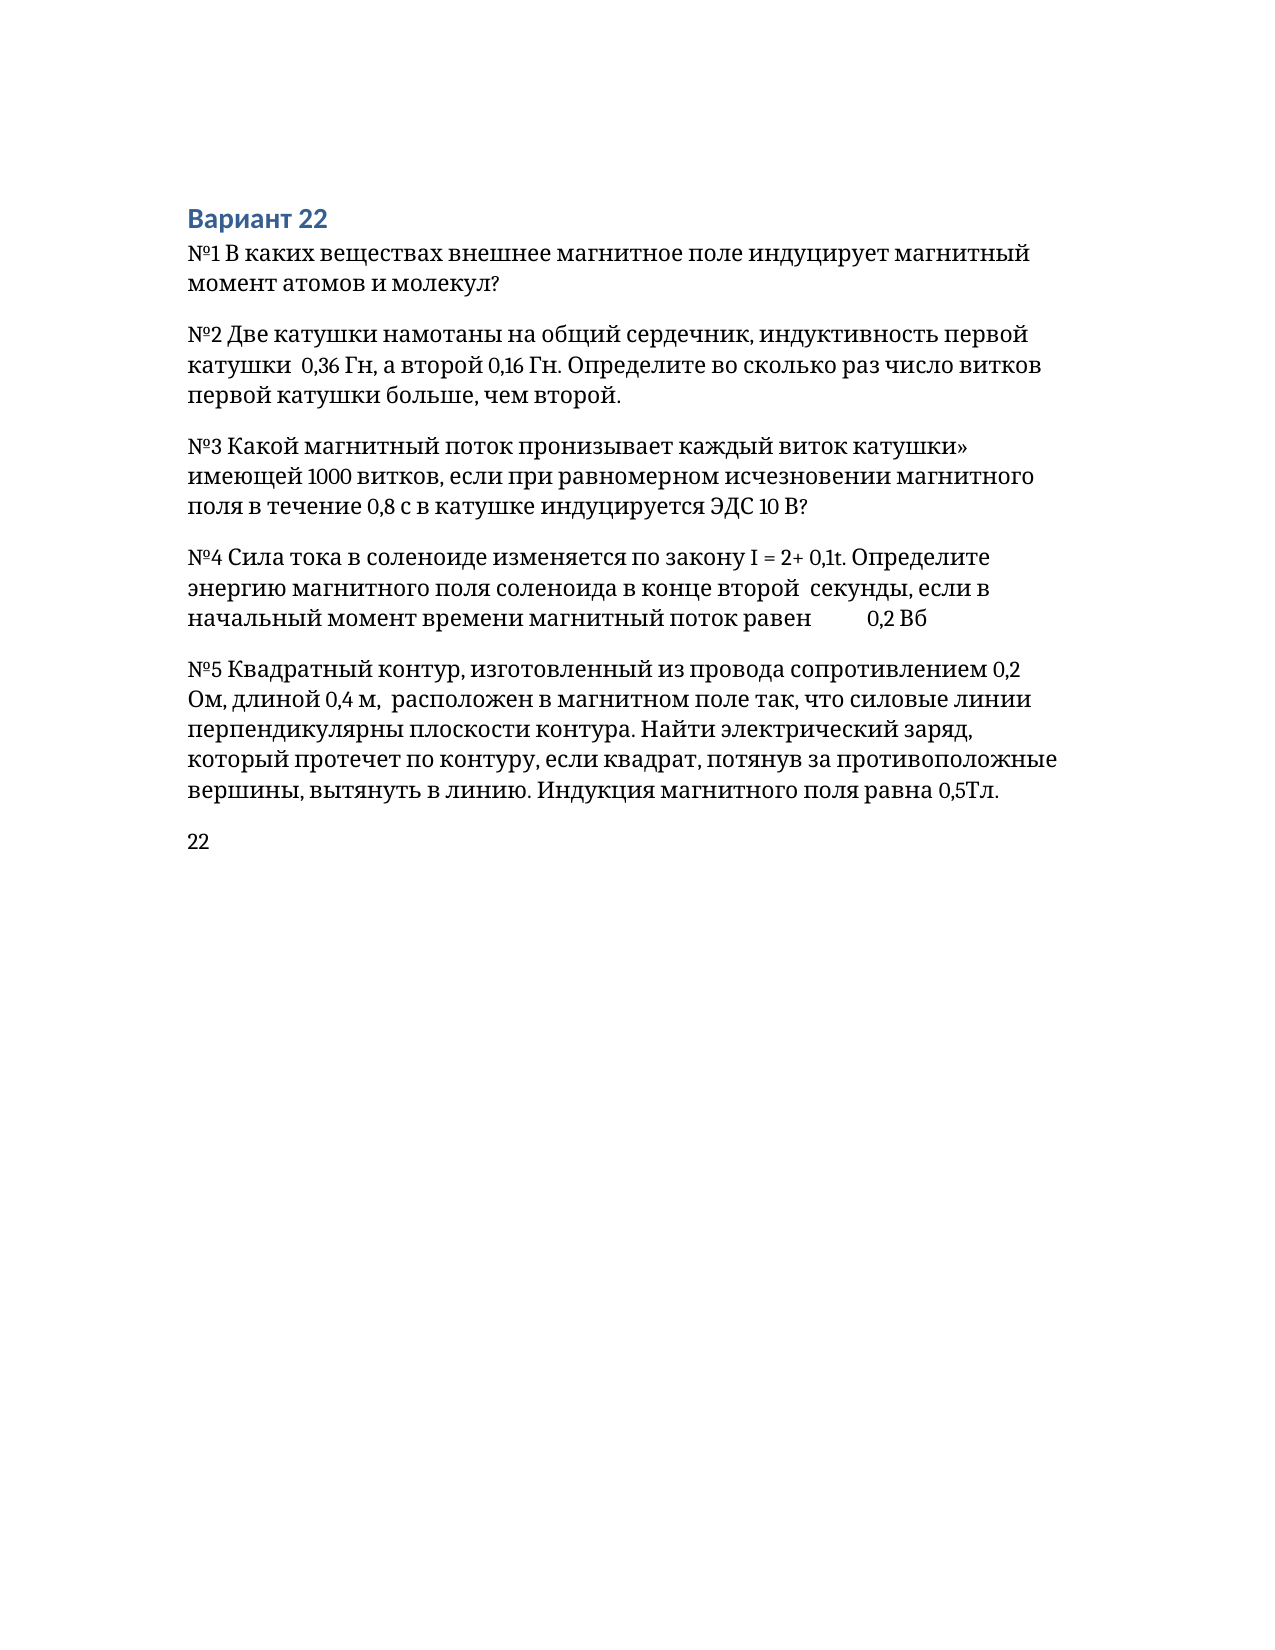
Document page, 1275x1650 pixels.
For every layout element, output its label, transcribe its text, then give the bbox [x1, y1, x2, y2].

table_header №1 В каких веществах внешнее магнитное поле индуцирует магнитный момент атомов и молекул? [176, 241, 1076, 322]
subtitle Вариант 22 [187, 200, 1087, 236]
table_cell №4 Сила тока в соленоиде изменяется по закону I = 2+ 0,1t. Определите энергию магнитного поля соленоида в конце второй секунды, если в начальный момент времени магнитный поток равен 0,2 Вб [176, 545, 1076, 657]
table_cell №3 Какой магнитный поток пронизывает каждый виток катушки» имеющей 1000 витков, если при равномер­ном исчезновении магнитного поля в течение 0,8 с в катушке индуцируется ЭДС 10 В? [176, 434, 1076, 545]
table_cell 22 [176, 829, 1076, 879]
table_cell №5 Квадратный контур, изготовленный из провода сопротивлением 0,2 Ом, длиной 0,4 м, расположен в магнитном поле так, что силовые линии перпендикулярны плоскости контура. Найти электрический заряд, который протечет по контуру, если квадрат, потянув за противоположные вершины, вытянуть в линию. Индукция магнитного поля равна 0,5Тл. [176, 657, 1076, 828]
table_cell №2 Две катушки намотаны на общий сердечник, индуктивность первой катушки 0,36 Гн, а второй 0,16 Гн. Определите во сколько раз число витков первой катушки больше, чем второй. [176, 322, 1076, 434]
